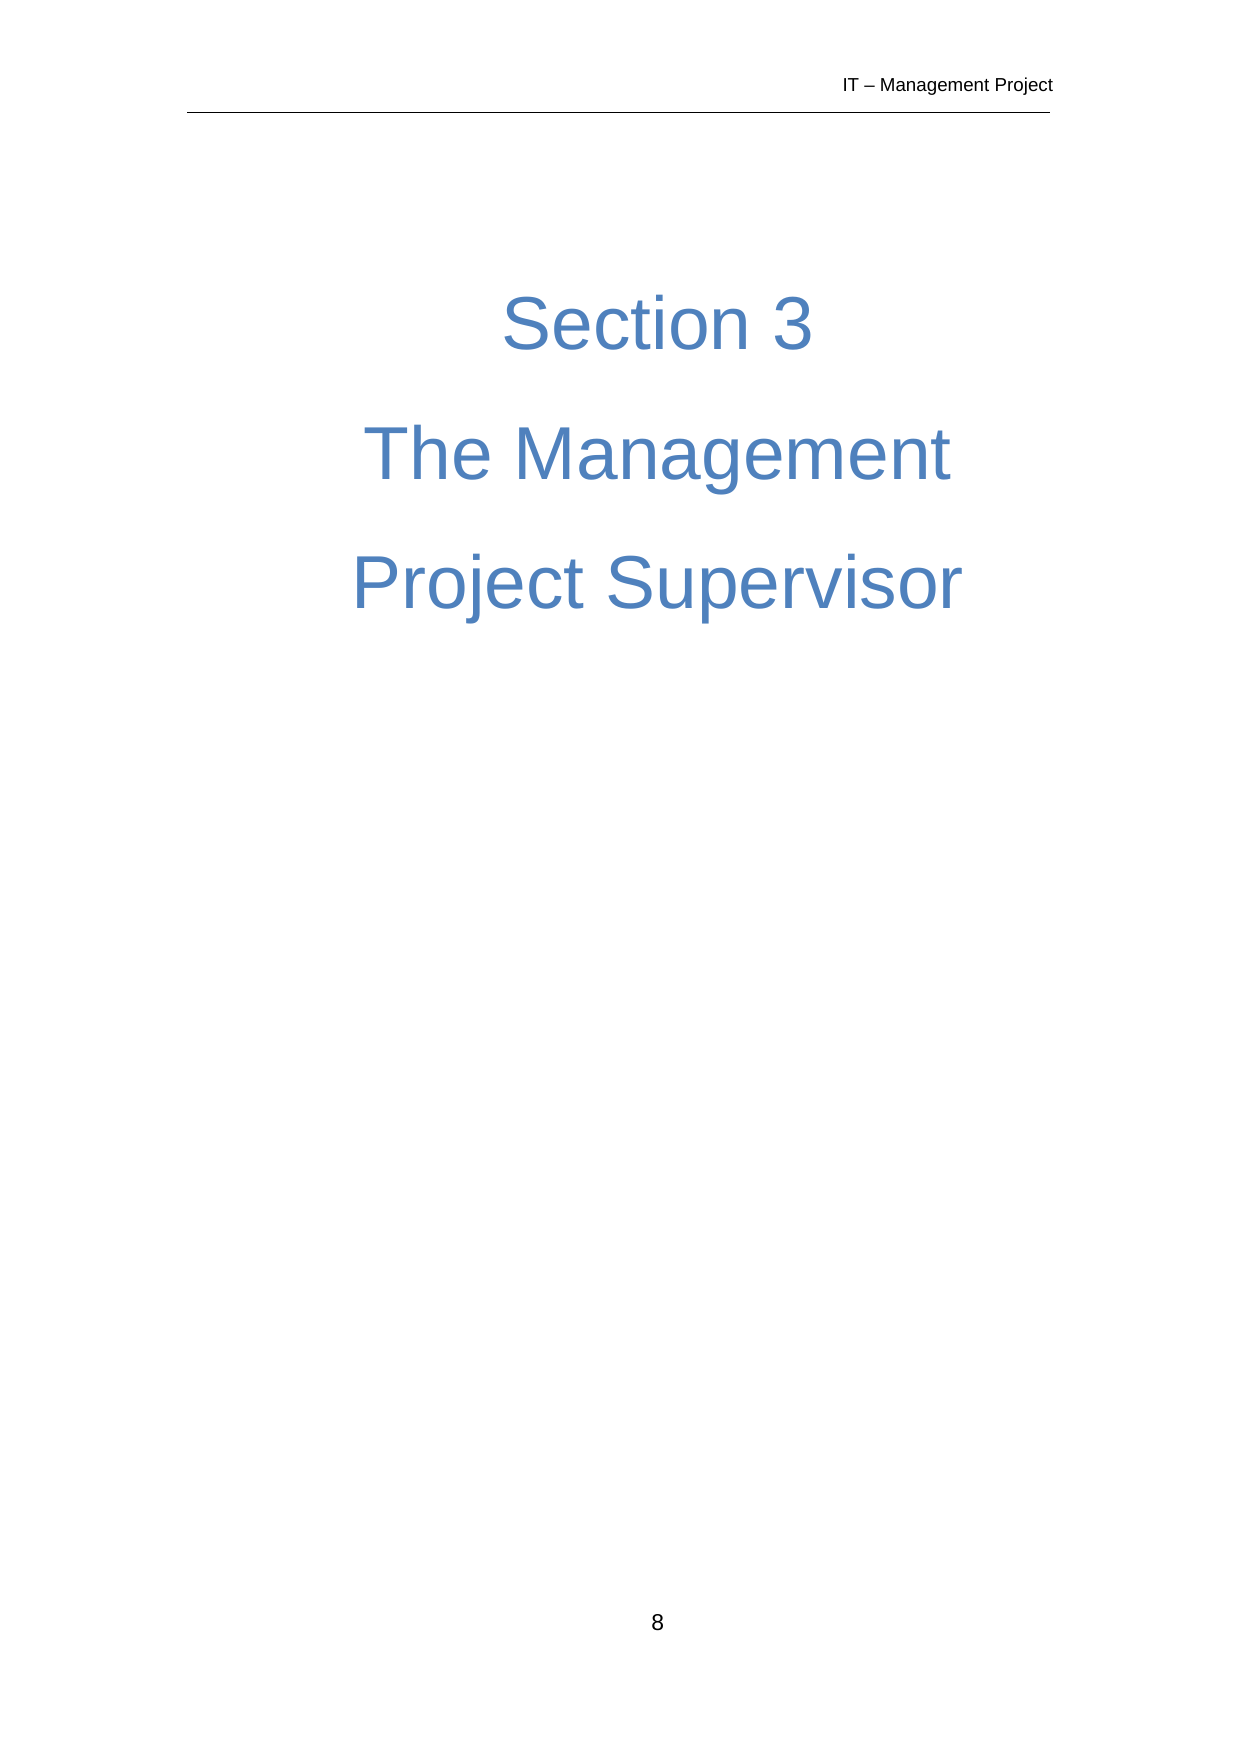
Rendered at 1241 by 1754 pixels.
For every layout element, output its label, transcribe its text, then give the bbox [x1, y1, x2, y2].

subtitle The Management Project Supervisor [262, 409, 1053, 624]
subtitle Section 3 [262, 279, 1053, 366]
